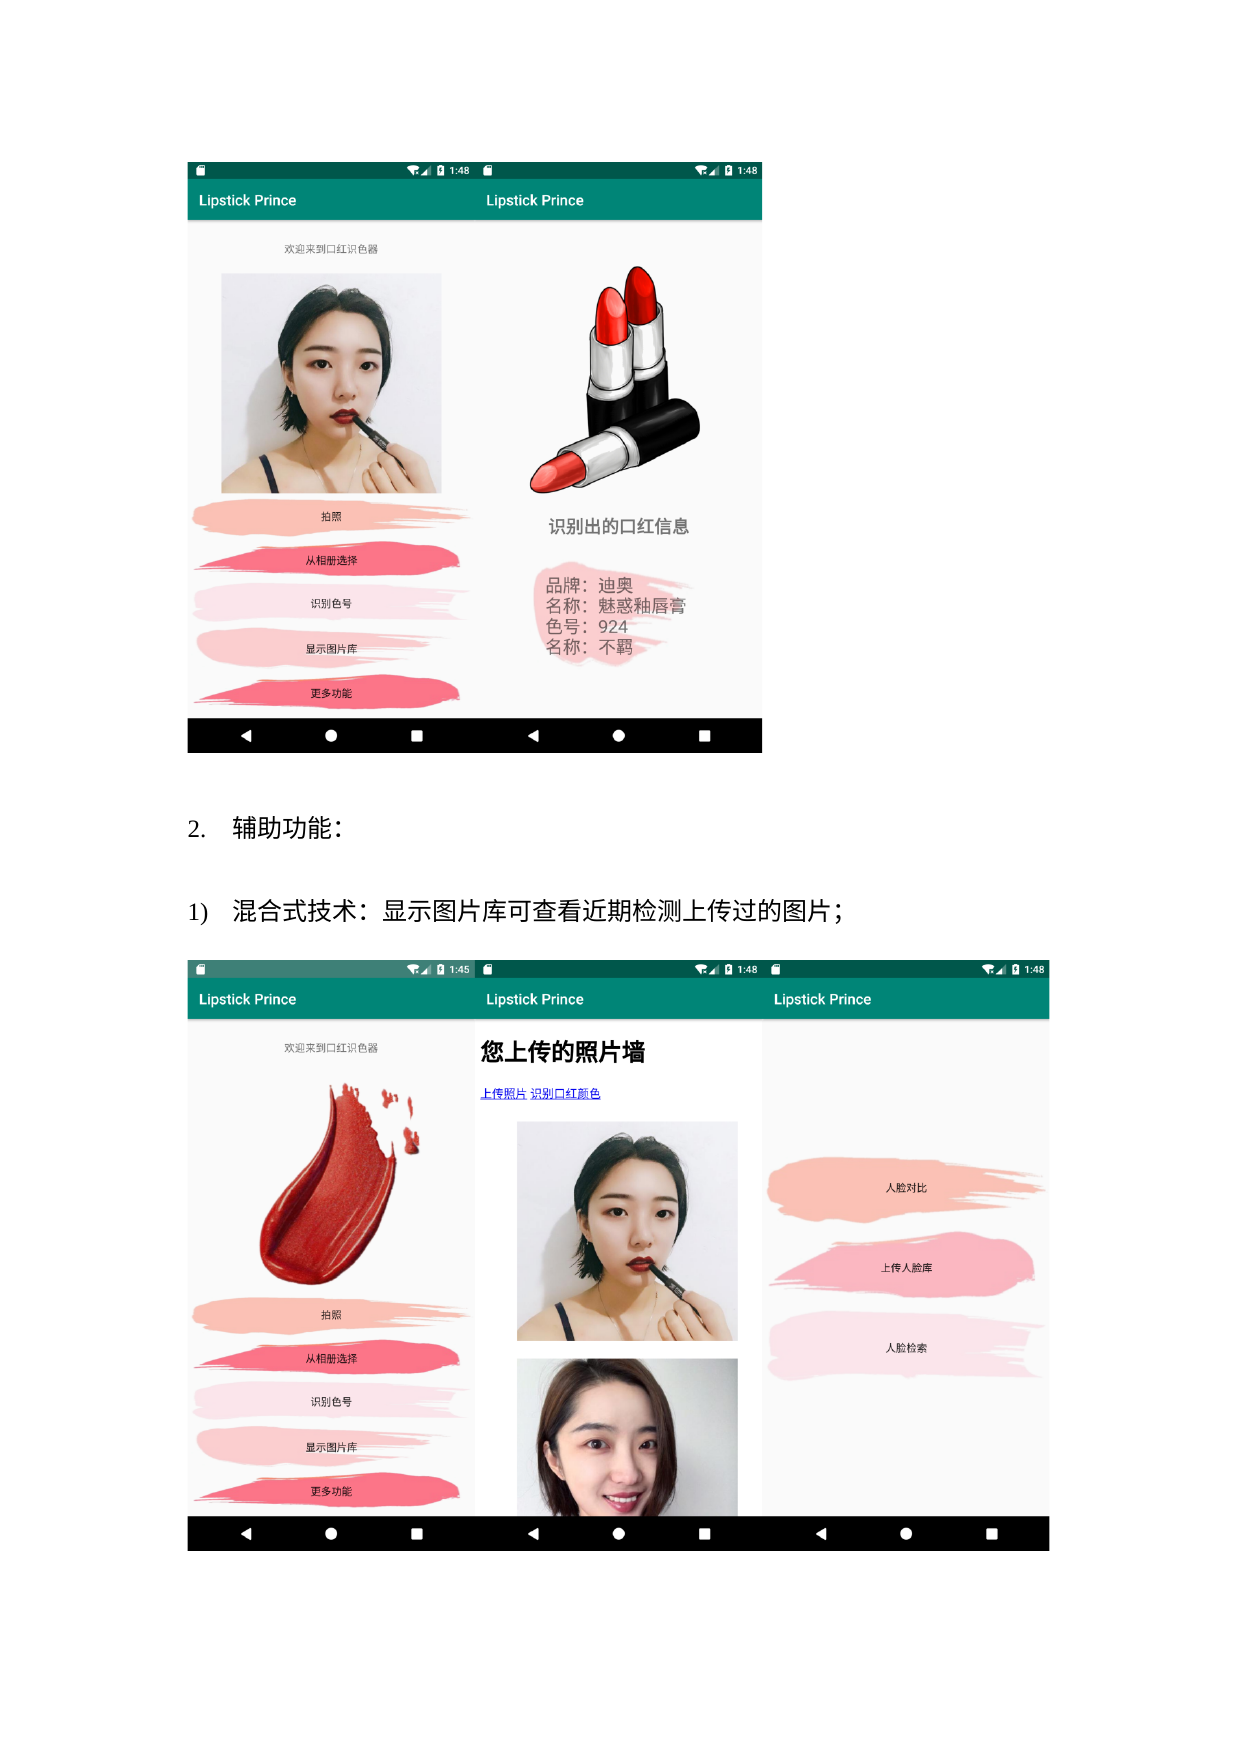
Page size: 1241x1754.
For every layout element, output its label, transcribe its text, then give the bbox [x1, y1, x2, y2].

list 混合式技术：显示图片库可查看近期检测上传过的图片； [187, 877, 1053, 942]
picture [187, 162, 763, 753]
list 辅助功能： [187, 794, 1053, 859]
picture [187, 960, 1050, 1551]
